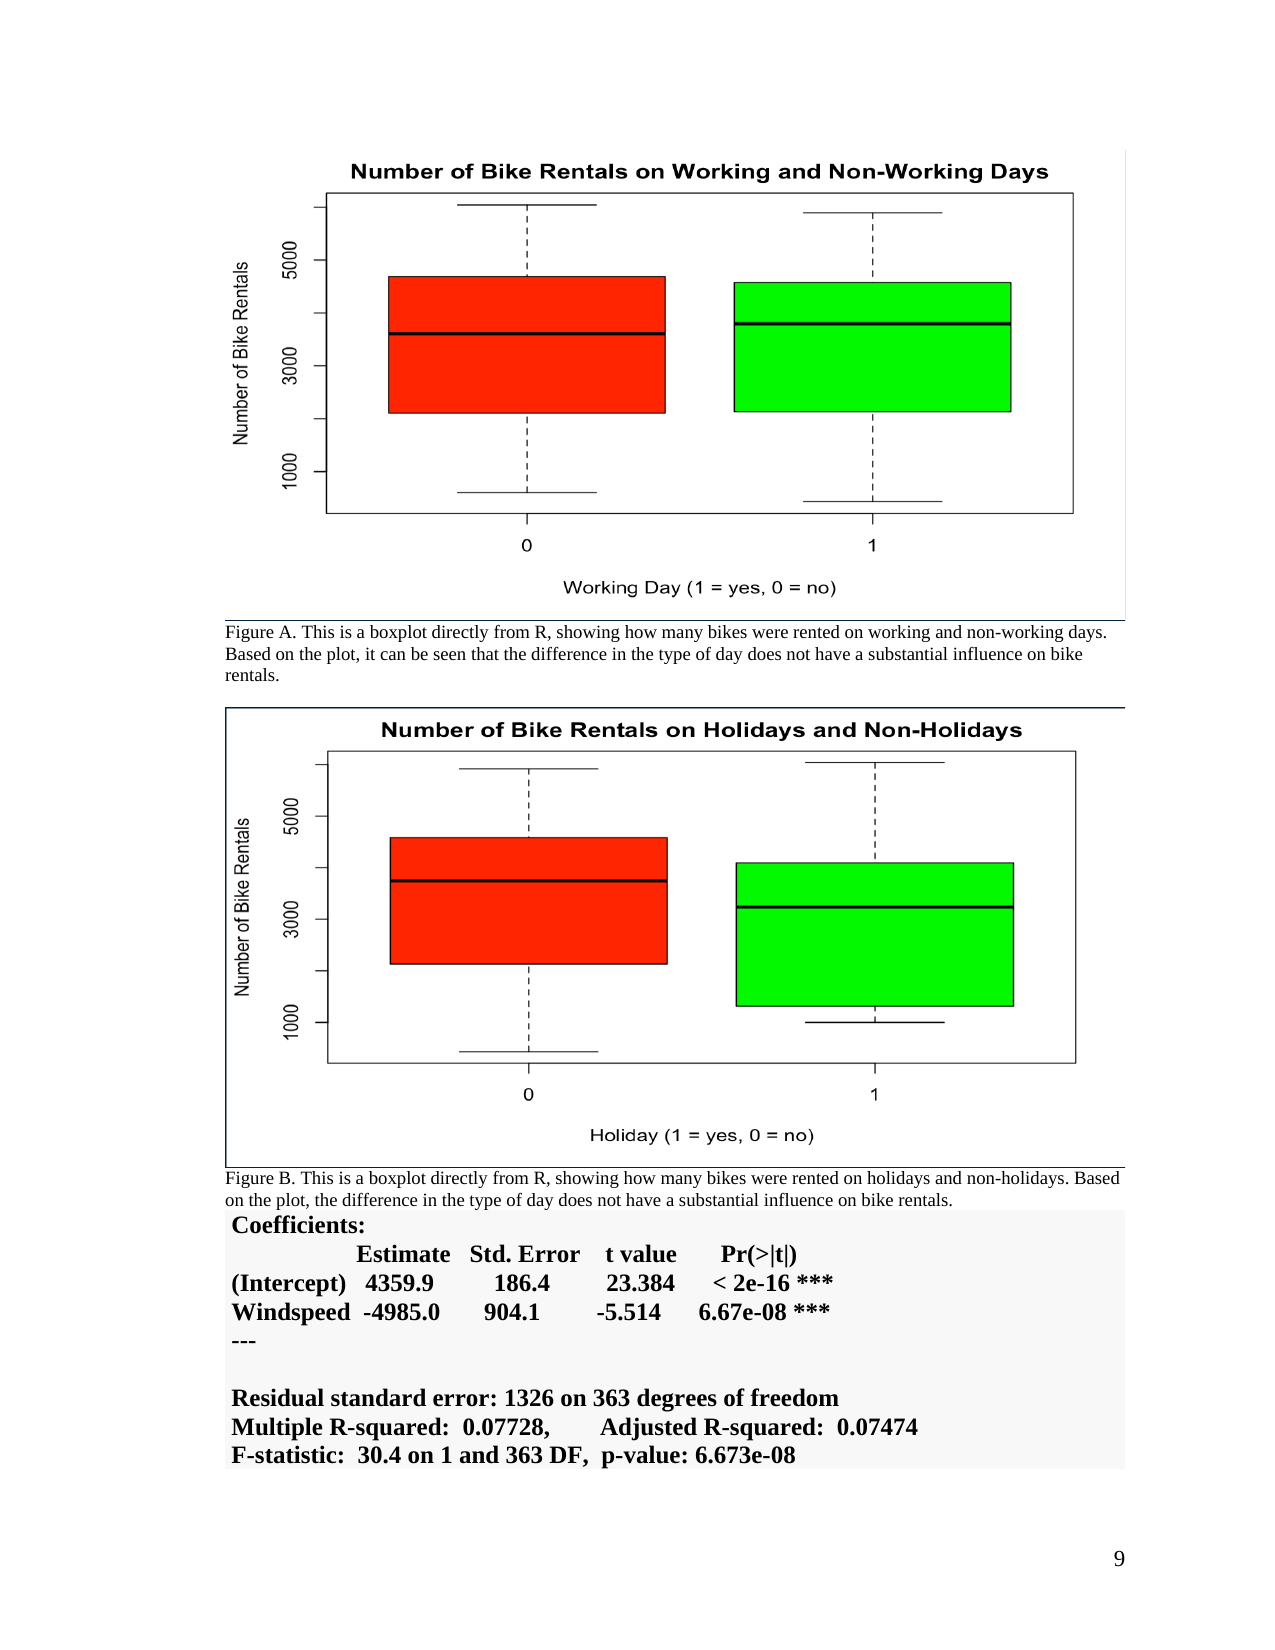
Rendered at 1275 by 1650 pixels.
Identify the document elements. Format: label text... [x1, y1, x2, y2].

text Figure B. This is a boxplot directly from R, showing how many bikes were rented on holidays and non-holidays. Based on the plot, the difference in the type of day does not have a substantial influence on bike rentals. [225, 1168, 1125, 1210]
text Coefficients: Estimate Std. Error t value Pr(>|t|) (Intercept) 4359.9 186.4 23.384 < 2e-16 *** Windspeed -4985.0 904.1 -5.514 6.67e-08 *** --- Residual standard error: 1326 on 363 degrees of freedom Multiple R-squared: 0.07728, Adjusted R-squared: 0.07474 F-statistic: 30.4 on 1 and 363 DF, p-value: 6.673e-08 [225, 1210, 1125, 1469]
picture [225, 150, 1125, 621]
text Figure A. This is a boxplot directly from R, showing how many bikes were rented on working and non-working days. Based on the plot, it can be seen that the difference in the type of day does not have a substantial influence on bike rentals. [225, 621, 1125, 686]
picture [225, 707, 1125, 1168]
